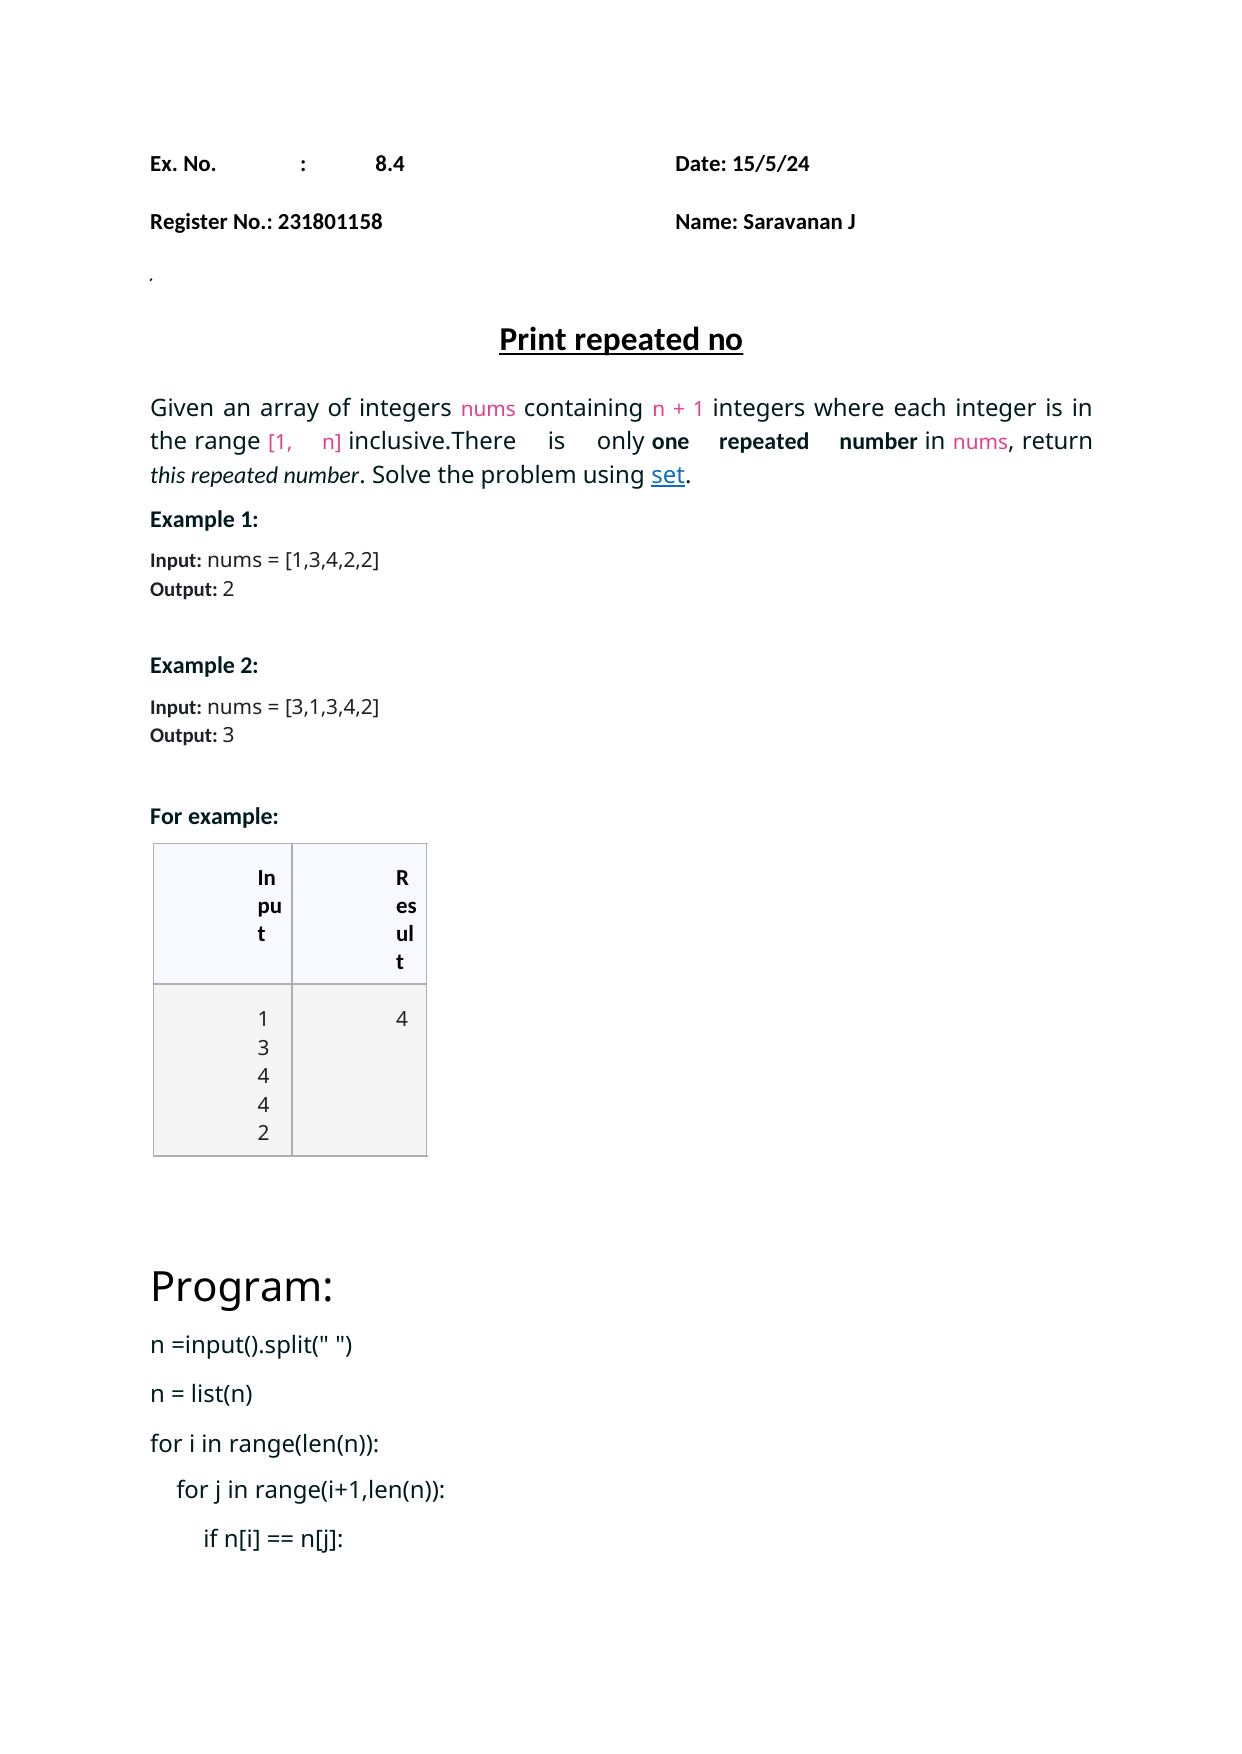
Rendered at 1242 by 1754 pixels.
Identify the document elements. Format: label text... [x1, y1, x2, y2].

text Register No.: 231801158 Name: Saravanan J [150, 207, 1175, 235]
text Example 2: [150, 650, 1175, 679]
text Example 1: [150, 504, 1175, 533]
text Given an array of integers nums containing n + 1 integers where each integer is in the range [1, n] inclusive.There is only one repeated number in nums, return this repeated number. Solve the problem using set. [150, 391, 1093, 490]
text n =input().split(" ") n = list(n) [150, 1328, 362, 1410]
text Output: 2 [150, 574, 1175, 603]
table_header Result [293, 844, 426, 983]
text Print repeated no [142, 318, 1101, 359]
text for i in range(len(n)): [150, 1427, 1175, 1459]
text Input: nums = [1,3,4,2,2] [150, 545, 1175, 574]
table_cell 1 3 4 4 2 [154, 985, 291, 1155]
text Ex. No. : 8.4 Date: 15/5/24 [150, 149, 1175, 177]
text Output: 3 [150, 721, 1175, 749]
subtitle Program: [150, 1257, 1175, 1313]
text Input: nums = [3,1,3,4,2] [150, 692, 1175, 720]
text For example: [150, 801, 1175, 830]
table_cell 4 [293, 985, 426, 1155]
text for j in range(i+1,len(n)): if n[i] == n[j]: [176, 1473, 460, 1555]
table_header Input [154, 844, 291, 983]
